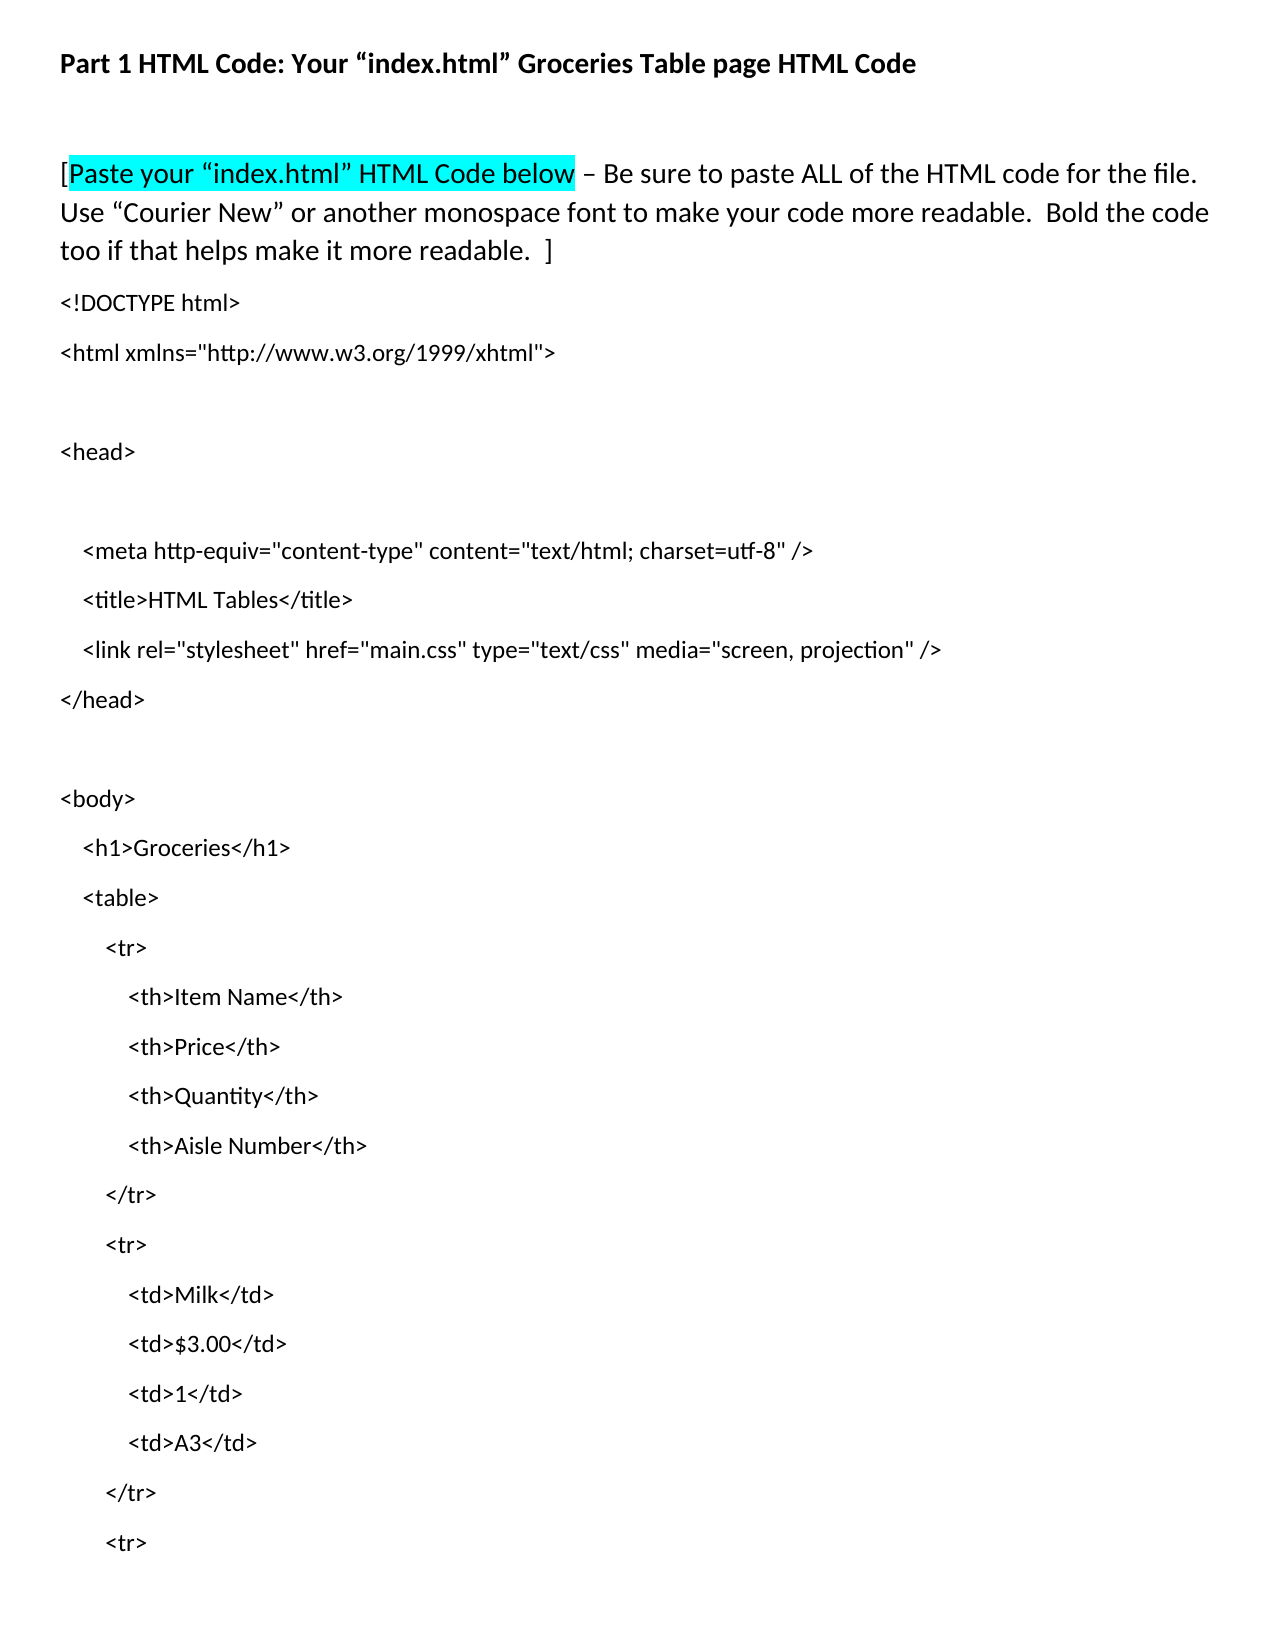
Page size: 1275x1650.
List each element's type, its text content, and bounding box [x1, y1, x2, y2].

text <body> [60, 783, 1215, 813]
text <th>Aisle Number</th> [60, 1130, 1215, 1161]
text <head> [60, 436, 1215, 466]
text </tr> [60, 1180, 1215, 1210]
text <tr> [60, 1527, 1215, 1557]
text <title>HTML Tables</title> [60, 585, 1215, 615]
text <th>Item Name</th> [60, 981, 1215, 1012]
text <html xmlns="http://www.w3.org/1999/xhtml"> [60, 337, 1215, 367]
text <td>$3.00</td> [60, 1328, 1215, 1359]
text [Paste your “index.html” HTML Code below – Be sure to paste ALL of the HTML code for the file. Use “Courier New” or another monospace font to make your code more readable. Bold the code too if that helps make it more readable. ] [60, 155, 1215, 268]
text </tr> [60, 1477, 1215, 1508]
text <th>Quantity</th> [60, 1081, 1215, 1111]
text <th>Price</th> [60, 1031, 1215, 1061]
text <h1>Groceries</h1> [60, 833, 1215, 863]
text <td>A3</td> [60, 1428, 1215, 1458]
text <tr> [60, 932, 1215, 962]
text <td>1</td> [60, 1378, 1215, 1408]
text <link rel="stylesheet" href="main.css" type="text/css" media="screen, projection" /> [60, 634, 1215, 665]
text <tr> [60, 1229, 1215, 1260]
text <!DOCTYPE html> [60, 287, 1215, 318]
text <table> [60, 882, 1215, 913]
text <meta http-equiv="content-type" content="text/html; charset=utf-8" /> [60, 535, 1215, 566]
text <td>Milk</td> [60, 1279, 1215, 1309]
text </head> [60, 684, 1215, 714]
text Part 1 HTML Code: Your “index.html” Groceries Table page HTML Code [60, 45, 1215, 81]
